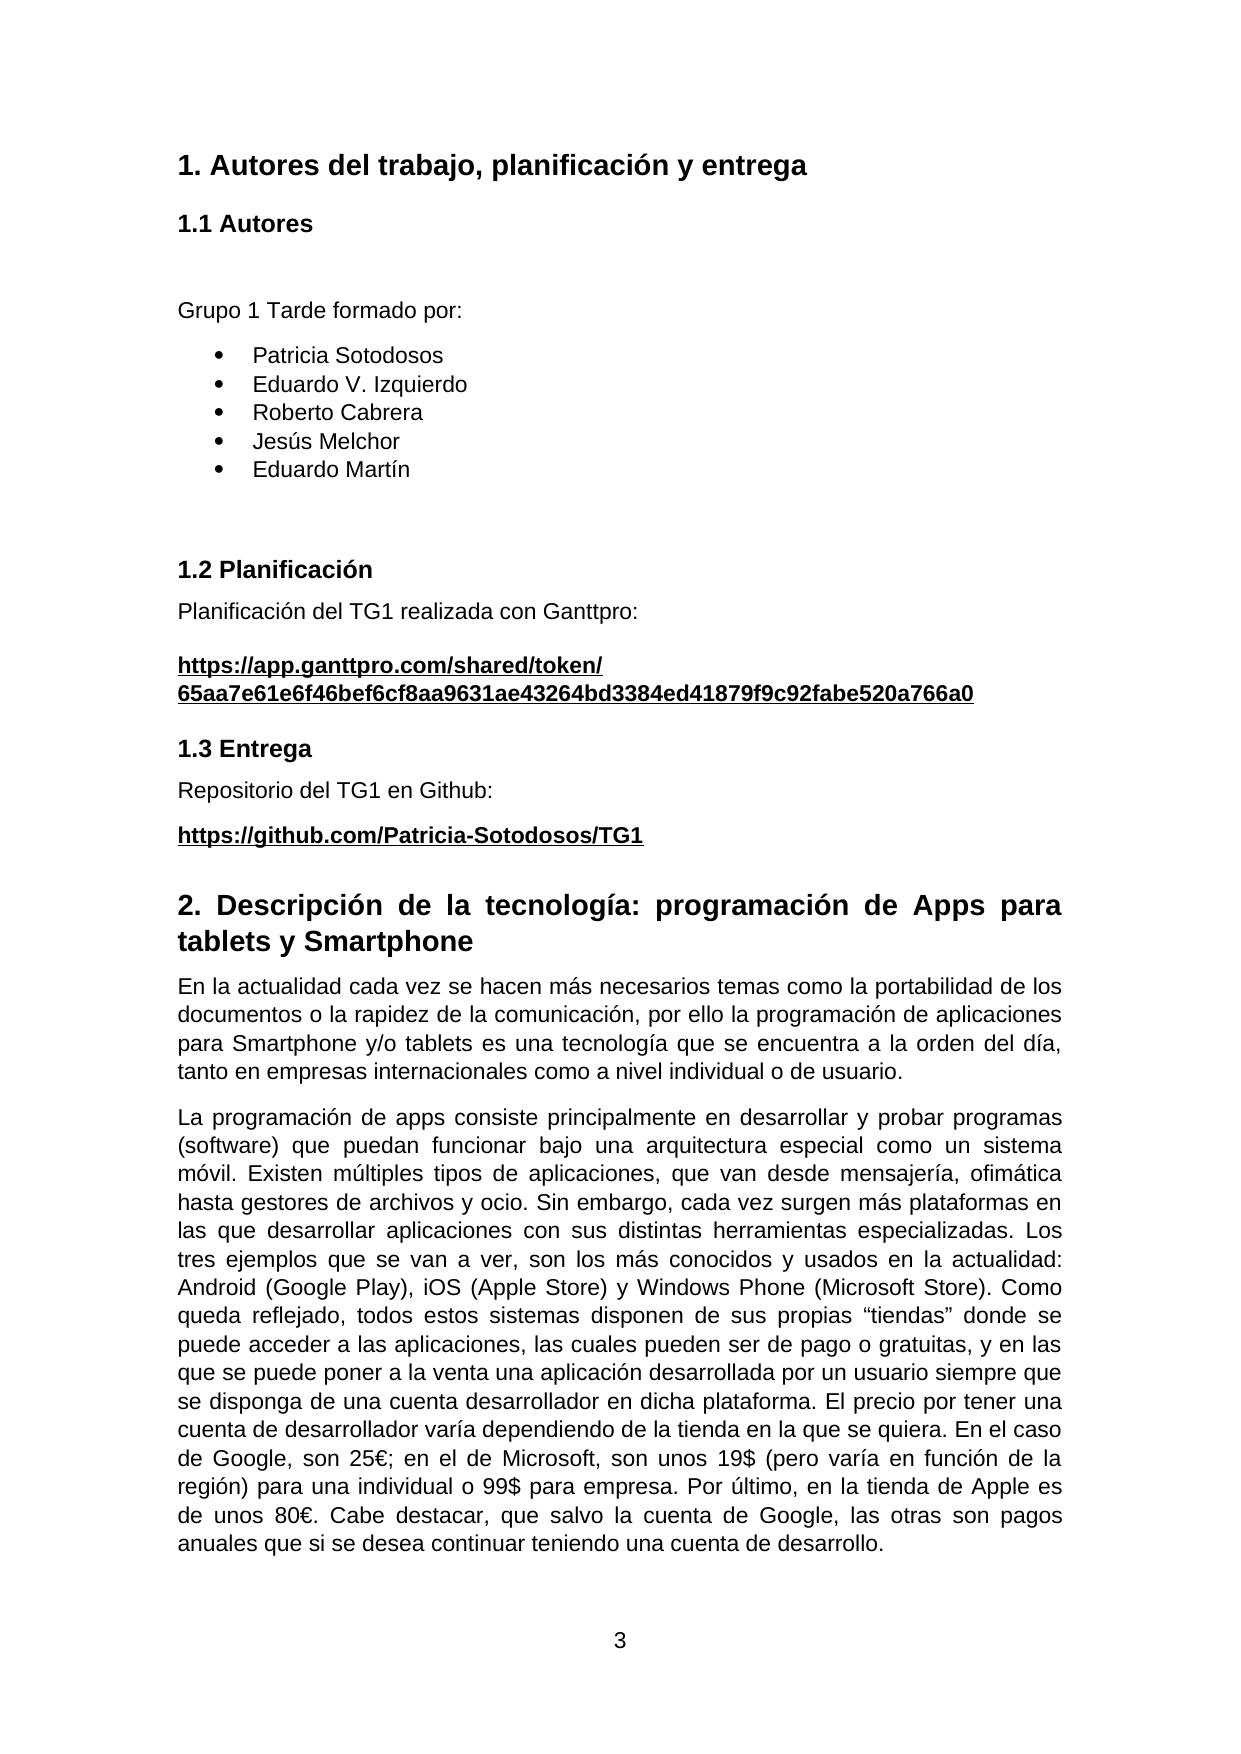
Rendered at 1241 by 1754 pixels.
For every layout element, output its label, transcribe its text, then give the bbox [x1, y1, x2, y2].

text Grupo 1 Tarde formado por: [177, 297, 1063, 324]
list Eduardo Martín [215, 456, 1063, 483]
list Patricia Sotodosos [215, 342, 1063, 369]
text Repositorio del TG1 en Github: [177, 777, 1063, 803]
text https://github.com/Patricia-Sotodosos/TG1 [177, 822, 1063, 849]
subtitle 2. Descripción de la tecnología: programación de Apps para tablets y Smartphone [177, 888, 1063, 958]
subtitle https://app.ganttpro.com/shared/token/65aa7e61e6f46bef6cf8aa9631ae43264bd3384ed41879f9c92fabe520a766a0 [177, 652, 1063, 707]
text En la actualidad cada vez se hacen más necesarios temas como la portabilidad de los documentos o la rapidez de la comunicación, por ello la programación de aplicaciones para Smartphone y/o tablets es una tecnología que se encuentra a la orden del día, tanto en empresas internacionales como a nivel individual o de usuario. [177, 973, 1063, 1085]
list Eduardo V. Izquierdo [215, 371, 1063, 397]
subtitle 1. Autores del trabajo, planificación y entrega [177, 148, 1063, 181]
list Jesús Melchor [215, 428, 1063, 454]
text Planificación del TG1 realizada con Ganttpro: [177, 598, 1063, 625]
text La programación de apps consiste principalmente en desarrollar y probar programas (software) que puedan funcionar bajo una arquitectura especial como un sistema móvil. Existen múltiples tipos de aplicaciones, que van desde mensajería, ofimática hasta gestores de archivos y ocio. Sin embargo, cada vez surgen más plataformas en las que desarrollar aplicaciones con sus distintas herramientas especializadas. Los tres ejemplos que se van a ver, son los más conocidos y usados en la actualidad: Android (Google Play), iOS (Apple Store) y Windows Phone (Microsoft Store). Como queda reflejado, todos estos sistemas disponen de sus propias “tiendas” donde se puede acceder a las aplicaciones, las cuales pueden ser de pago o gratuitas, y en las que se puede poner a la venta una aplicación desarrollada por un usuario siempre que se disponga de una cuenta desarrollador en dicha plataforma. El precio por tener una cuenta de desarrollador varía dependiendo de la tienda en la que se quiera. En el caso de Google, son 25€; en el de Microsoft, son unos 19$ (pero varía en función de la región) para una individual o 99$ para empresa. Por último, en la tienda de Apple es de unos 80€. Cabe destacar, que salvo la cuenta de Google, las otras son pagos anuales que si se desea continuar teniendo una cuenta de desarrollo. [177, 1103, 1063, 1556]
list Roberto Cabrera [215, 399, 1063, 426]
subtitle 1.1 Autores [177, 209, 1063, 237]
subtitle 1.3 Entrega [177, 734, 1063, 762]
subtitle 1.2 Planificación [177, 555, 1063, 583]
